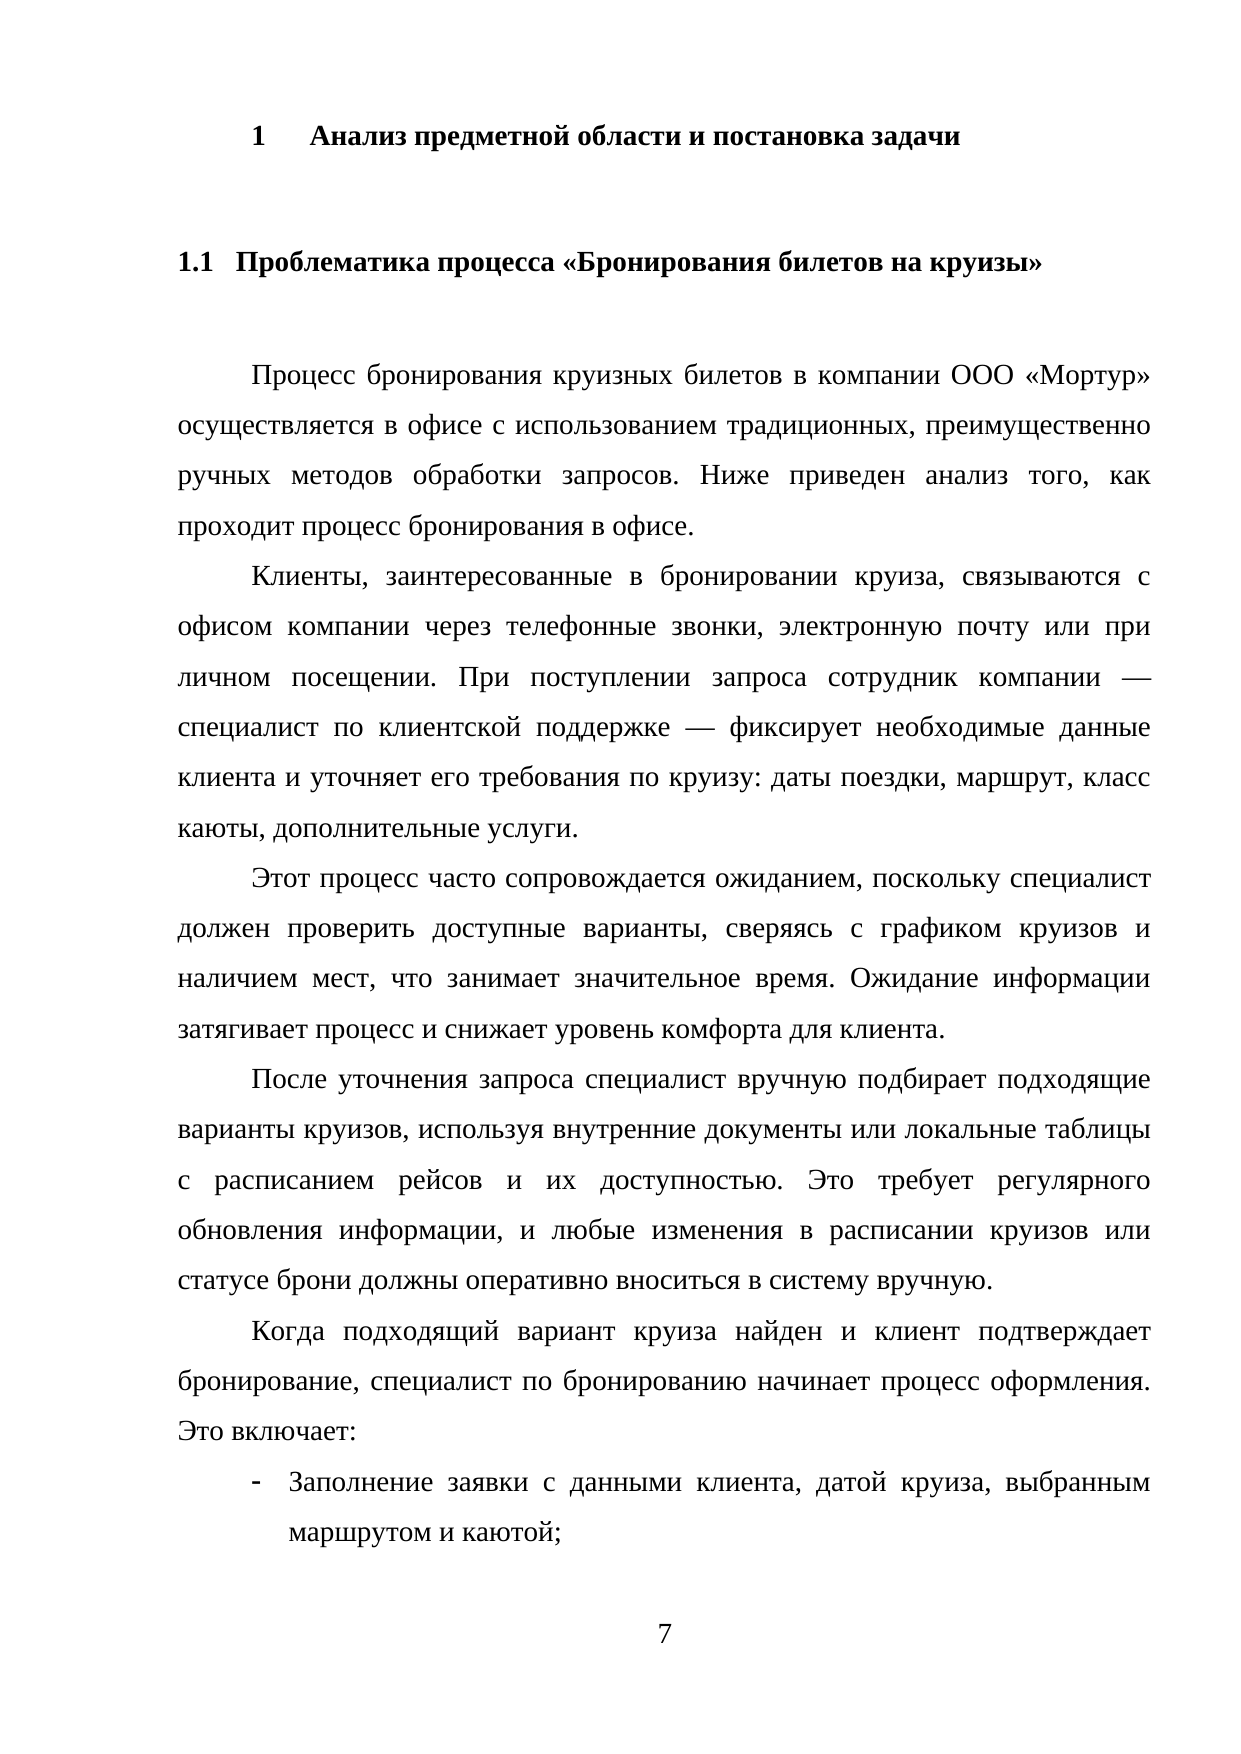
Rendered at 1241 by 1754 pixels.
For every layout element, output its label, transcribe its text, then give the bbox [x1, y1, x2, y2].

text Этот процесс часто сопровождается ожиданием, поскольку специалист должен проверить доступные варианты, сверяясь с графиком круизов и наличием мест, что занимает значительное время. Ожидание информации затягивает процесс и снижает уровень комфорта для клиента. [177, 860, 1152, 1044]
text После уточнения запроса специалист вручную подбирает подходящие варианты круизов, используя внутренние документы или локальные таблицы с расписанием рейсов и их доступностью. Это требует регулярного обновления информации, и любые изменения в расписании круизов или статусе брони должны оперативно вноситься в систему вручную. [177, 1061, 1152, 1296]
subtitle 1 Анализ предметной области и постановка задачи [177, 118, 1152, 152]
text Процесс бронирования круизных билетов в компании ООО «Мортур» осуществляется в офисе с использованием традиционных, преимущественно ручных методов обработки запросов. Ниже приведен анализ того, как проходит процесс бронирования в офисе. [177, 357, 1152, 541]
text Когда подходящий вариант круиза найден и клиент подтверждает бронирование, специалист по бронированию начинает процесс оформления. Это включает: [177, 1313, 1152, 1447]
text Клиенты, заинтересованные в бронировании круиза, связываются с офисом компании через телефонные звонки, электронную почту или при личном посещении. При поступлении запроса сотрудник компании — специалист по клиентской поддержке — фиксирует необходимые данные клиента и уточняет его требования по круизу: даты поездки, маршрут, класс каюты, дополнительные услуги. [177, 558, 1152, 843]
list Заполнение заявки с данными клиента, датой круиза, выбранным маршрутом и каютой; [251, 1464, 1152, 1548]
subtitle 1.1 Проблематика процесса «Бронирования билетов на круизы» [177, 244, 1152, 277]
